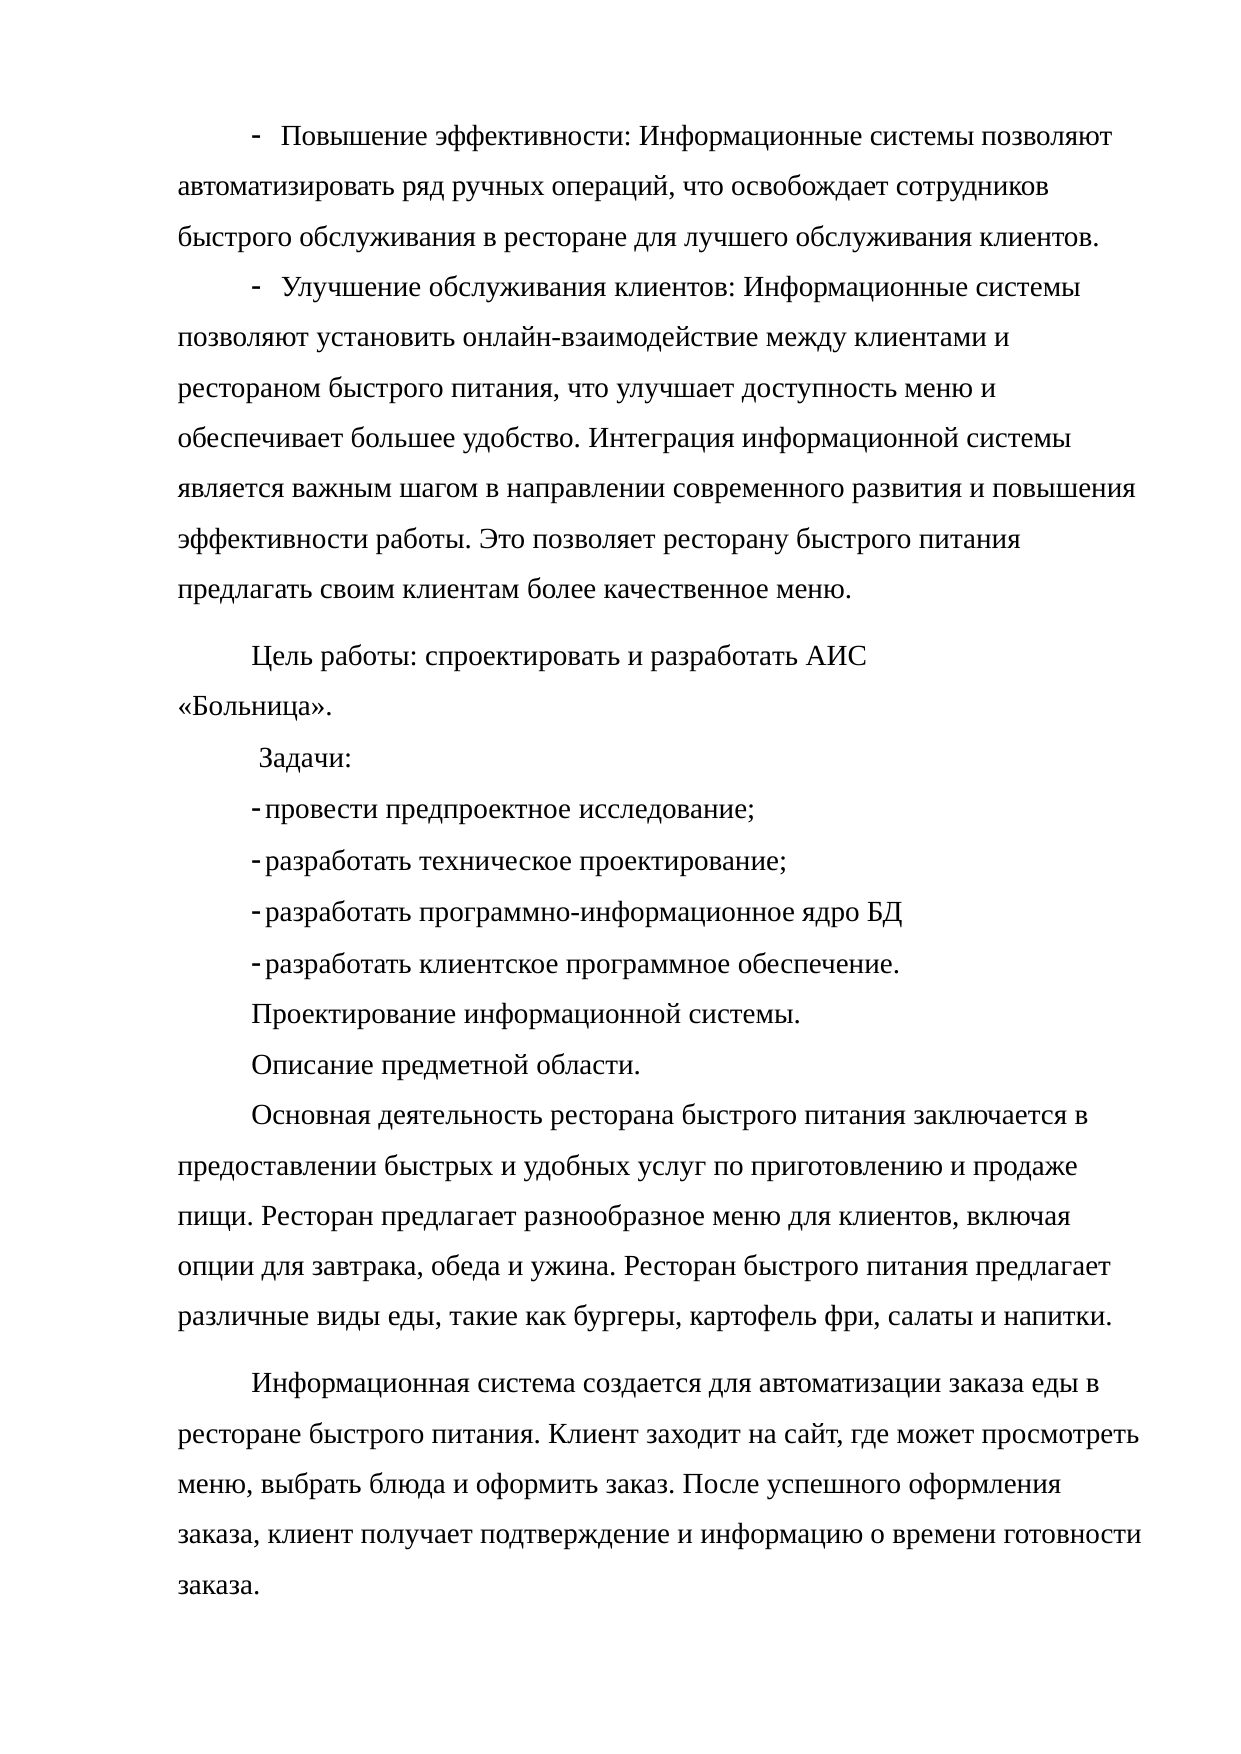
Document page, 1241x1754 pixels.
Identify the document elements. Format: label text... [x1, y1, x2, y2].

text Информационная система создается для автоматизации заказа еды в ресторане быстрого питания. Клиент заходит на сайт, где может просмотреть меню, выбрать блюда и оформить заказ. После успешного оформления заказа, клиент получает подтверждение и информацию о времени готовности заказа. [177, 1366, 1152, 1600]
text Цель работы: спроектировать и разработать АИС «Больница». [177, 638, 949, 722]
list Повышение эффективности: Информационные системы позволяют автоматизировать ряд ручных операций, что освобождает сотрудников быстрого обслуживания в ресторане для лучшего обслуживания клиентов. [177, 118, 1138, 252]
list разработать программно-информационное ядро БД [177, 894, 1152, 928]
text Проектирование информационной системы. [177, 997, 1152, 1030]
text Описание предметной области. [177, 1047, 1152, 1081]
text Основная деятельность ресторана быстрого питания заключается в предоставлении быстрых и удобных услуг по приготовлению и продаже пищи. Ресторан предлагает разнообразное меню для клиентов, включая опции для завтрака, обеда и ужина. Ресторан быстрого питания предлагает различные виды еды, такие как бургеры, картофель фри, салаты и напитки. [177, 1097, 1152, 1332]
list провести предпроектное исследование; [177, 791, 1152, 825]
text Задачи: [177, 740, 949, 773]
list разработать техническое проектирование; [177, 843, 1152, 877]
list разработать клиентское программное обеспечение. [177, 946, 1152, 980]
list Улучшение обслуживания клиентов: Информационные системы позволяют установить онлайн-взаимодействие между клиентами и рестораном быстрого питания, что улучшает доступность меню и обеспечивает большее удобство. Интеграция информационной системы является важным шагом в направлении современного развития и повышения эффективности работы. Это позволяет ресторану быстрого питания предлагать своим клиентам более качественное меню. [177, 269, 1139, 605]
